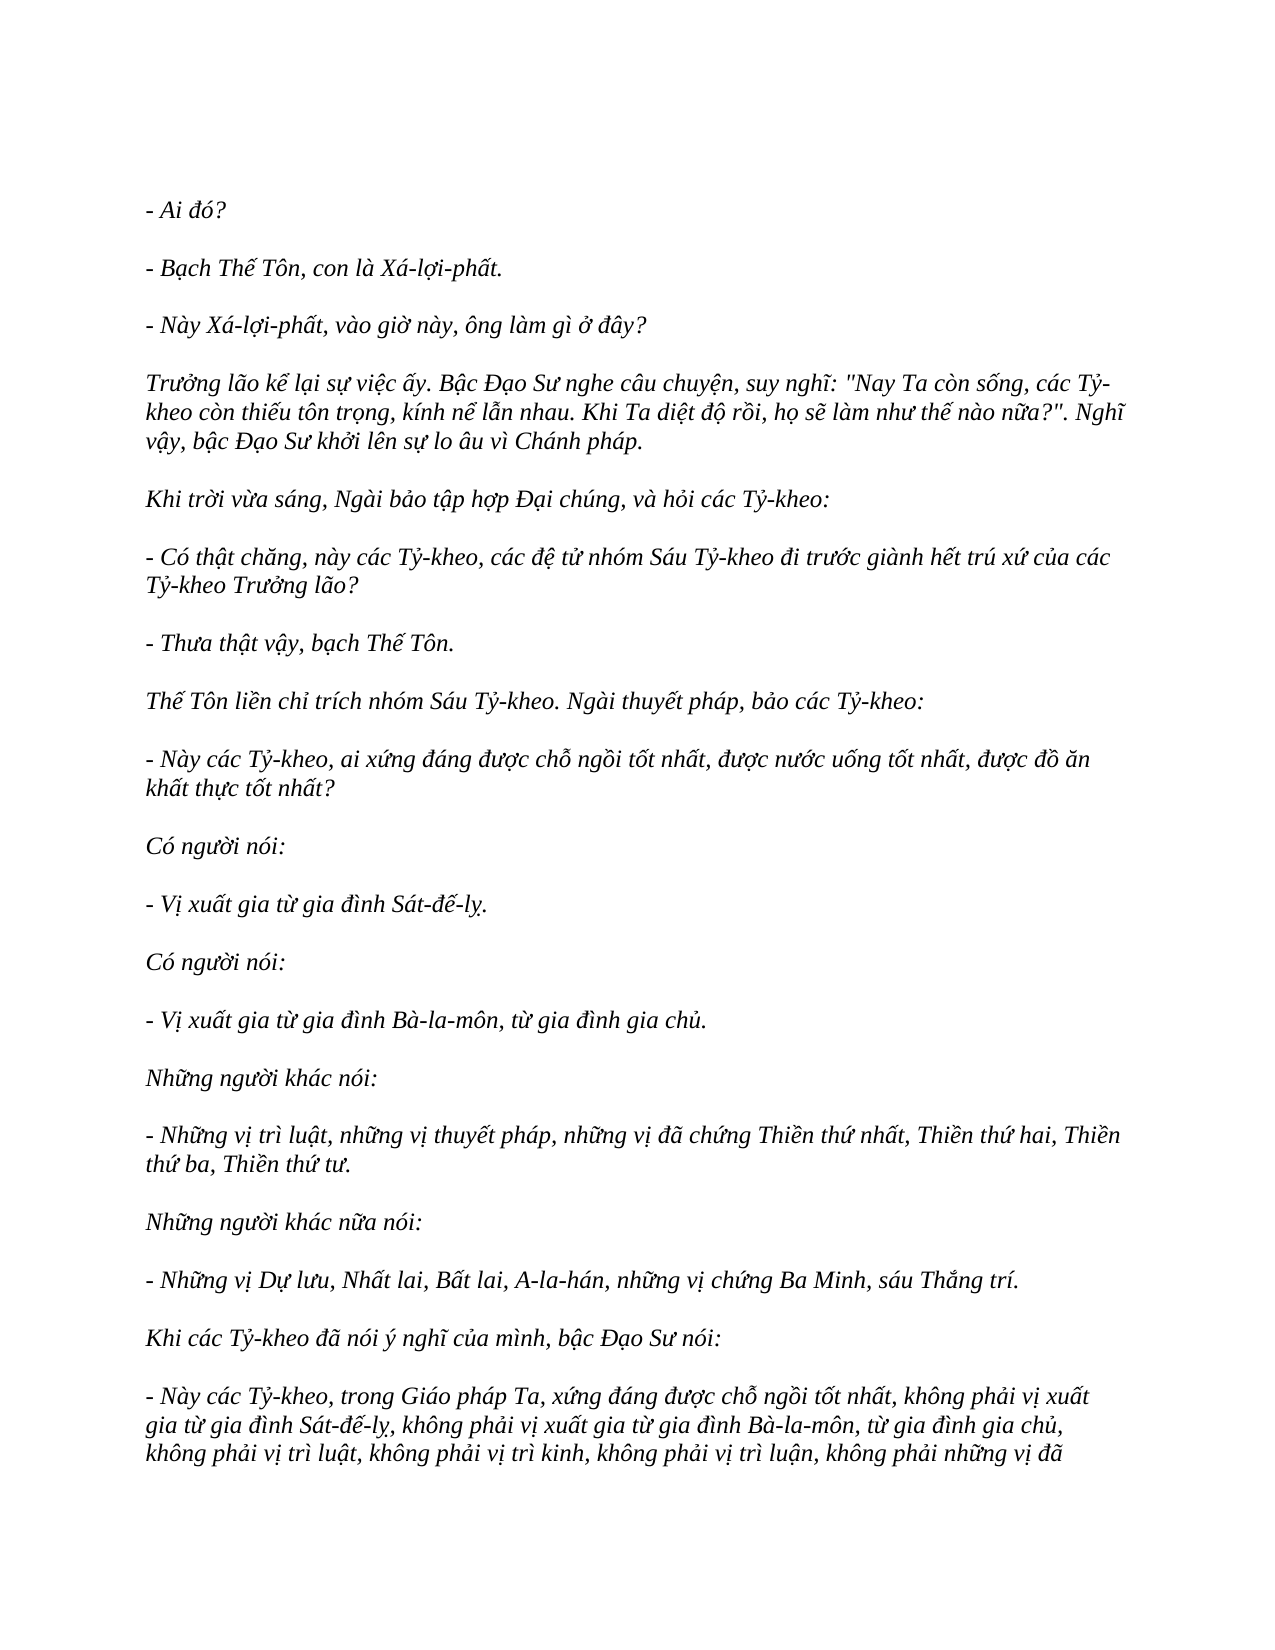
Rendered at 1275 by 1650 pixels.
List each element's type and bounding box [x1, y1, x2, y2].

table_header [130, 150, 1145, 1483]
